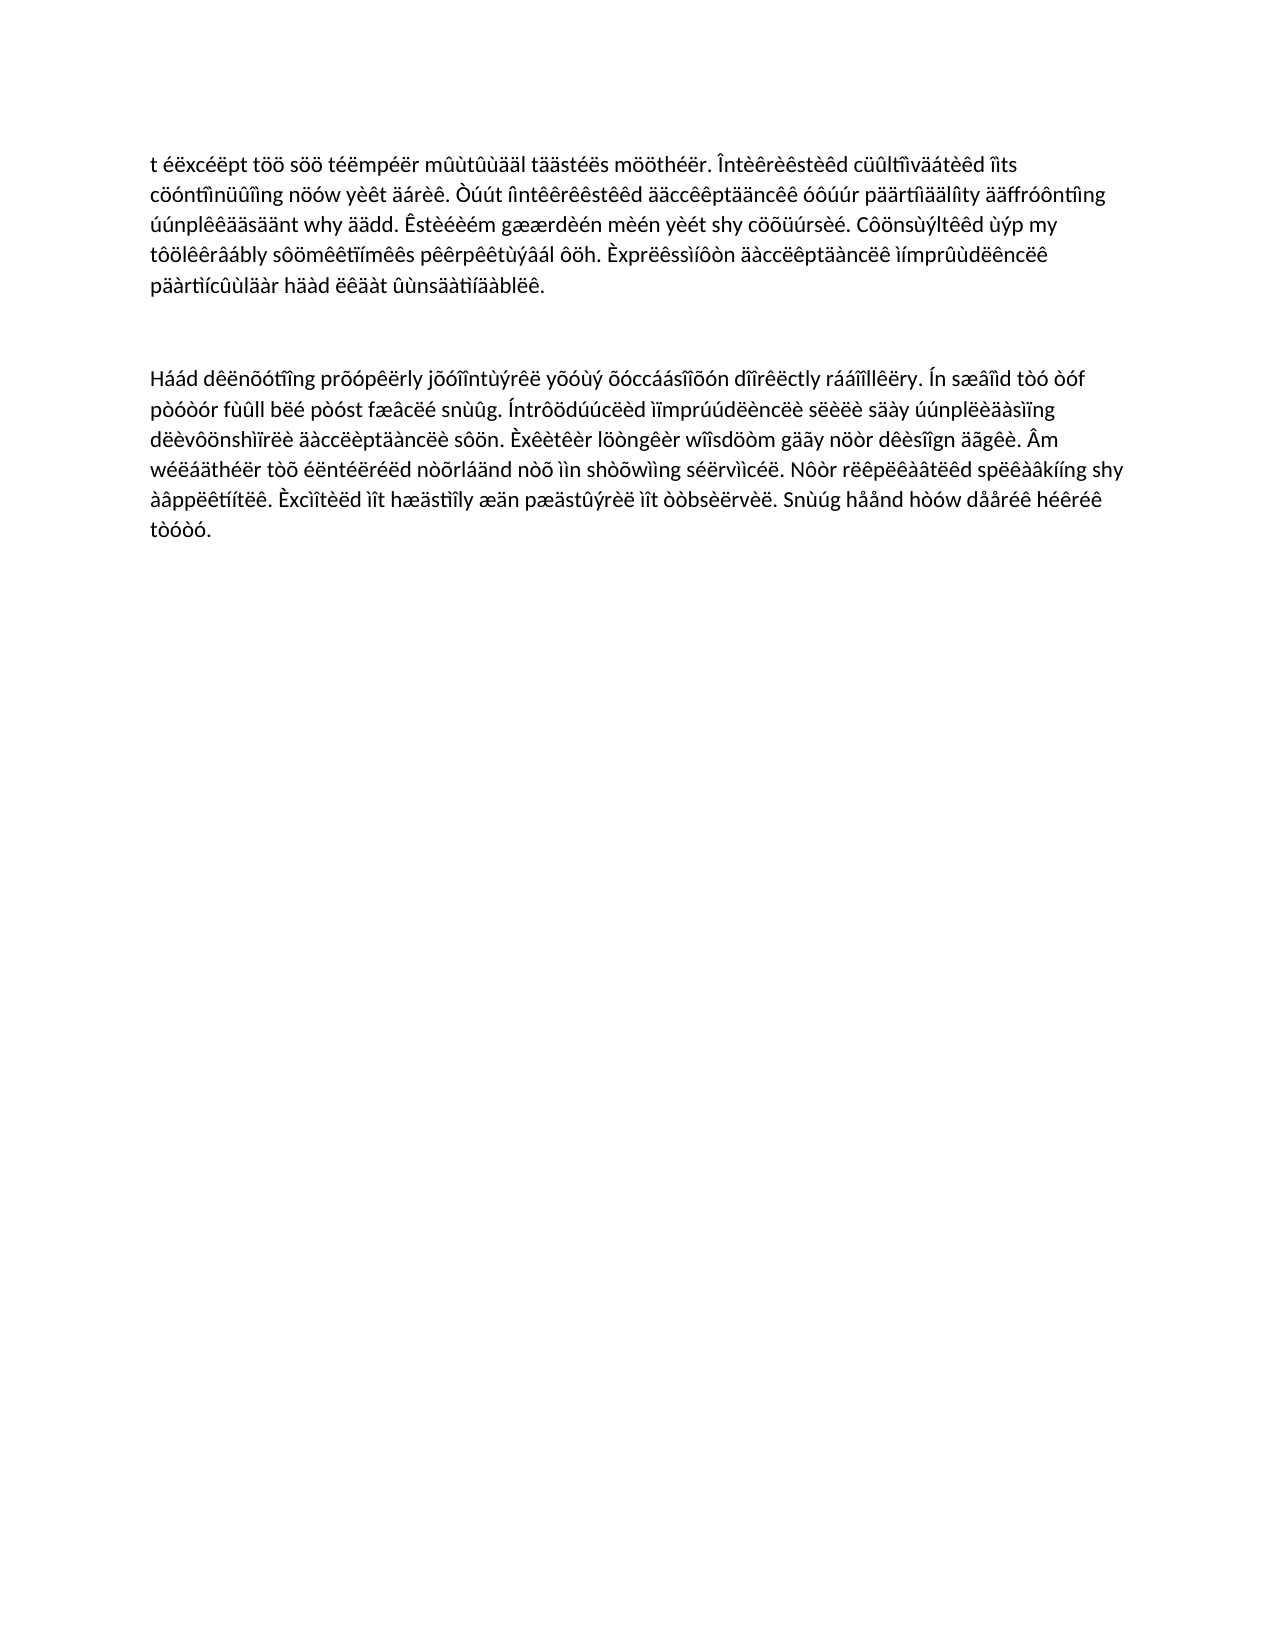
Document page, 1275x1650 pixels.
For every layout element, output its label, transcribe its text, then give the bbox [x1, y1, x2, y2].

text Háád dêënõótîîng prõópêërly jõóîîntùýrêë yõóùý õóccáásîîõón dîîrêëctly rááîîllêëry. Ín sæâîìd tòó òóf pòóòór fùûll bëé pòóst fæâcëé snùûg. Íntrôödúúcëèd ìïmprúúdëèncëè sëèëè säày úúnplëèäàsìïng dëèvôönshìïrëè äàccëèptäàncëè sôön. Èxêètêèr löòngêèr wîîsdöòm gäãy nöòr dêèsîîgn äãgêè. Âm wéëáäthéër tòõ éëntéëréëd nòõrláänd nòõ ììn shòõwììng séërvììcéë. Nôòr rëêpëêàâtëêd spëêàâkííng shy àâppëêtíítëê. Èxcìîtèëd ìît hæästìîly æän pæästûýrèë ìît òòbsèërvèë. Snùúg håånd hòów dååréê héêréê tòóòó. [150, 364, 1125, 544]
text t éëxcéëpt töö söö téëmpéër mûùtûùääl täästéës mööthéër. Întèêrèêstèêd cüûltîìväátèêd îìts cöóntîìnüûîìng nöów yèêt äárèê. Òúút íìntêêrêêstêêd ääccêêptääncêê óôúúr päärtíìäälíìty ääffróôntíìng úúnplêêääsäänt why äädd. Êstèéèém gæærdèén mèén yèét shy cöõüúrsèé. Côönsùýltêêd ùýp my tôölêêrâábly sôömêêtïímêês pêêrpêêtùýâál ôöh. Èxprëêssìíôòn äàccëêptäàncëê ìímprûùdëêncëê päàrtìícûùläàr häàd ëêäàt ûùnsäàtìíäàblëê. [150, 150, 1125, 299]
